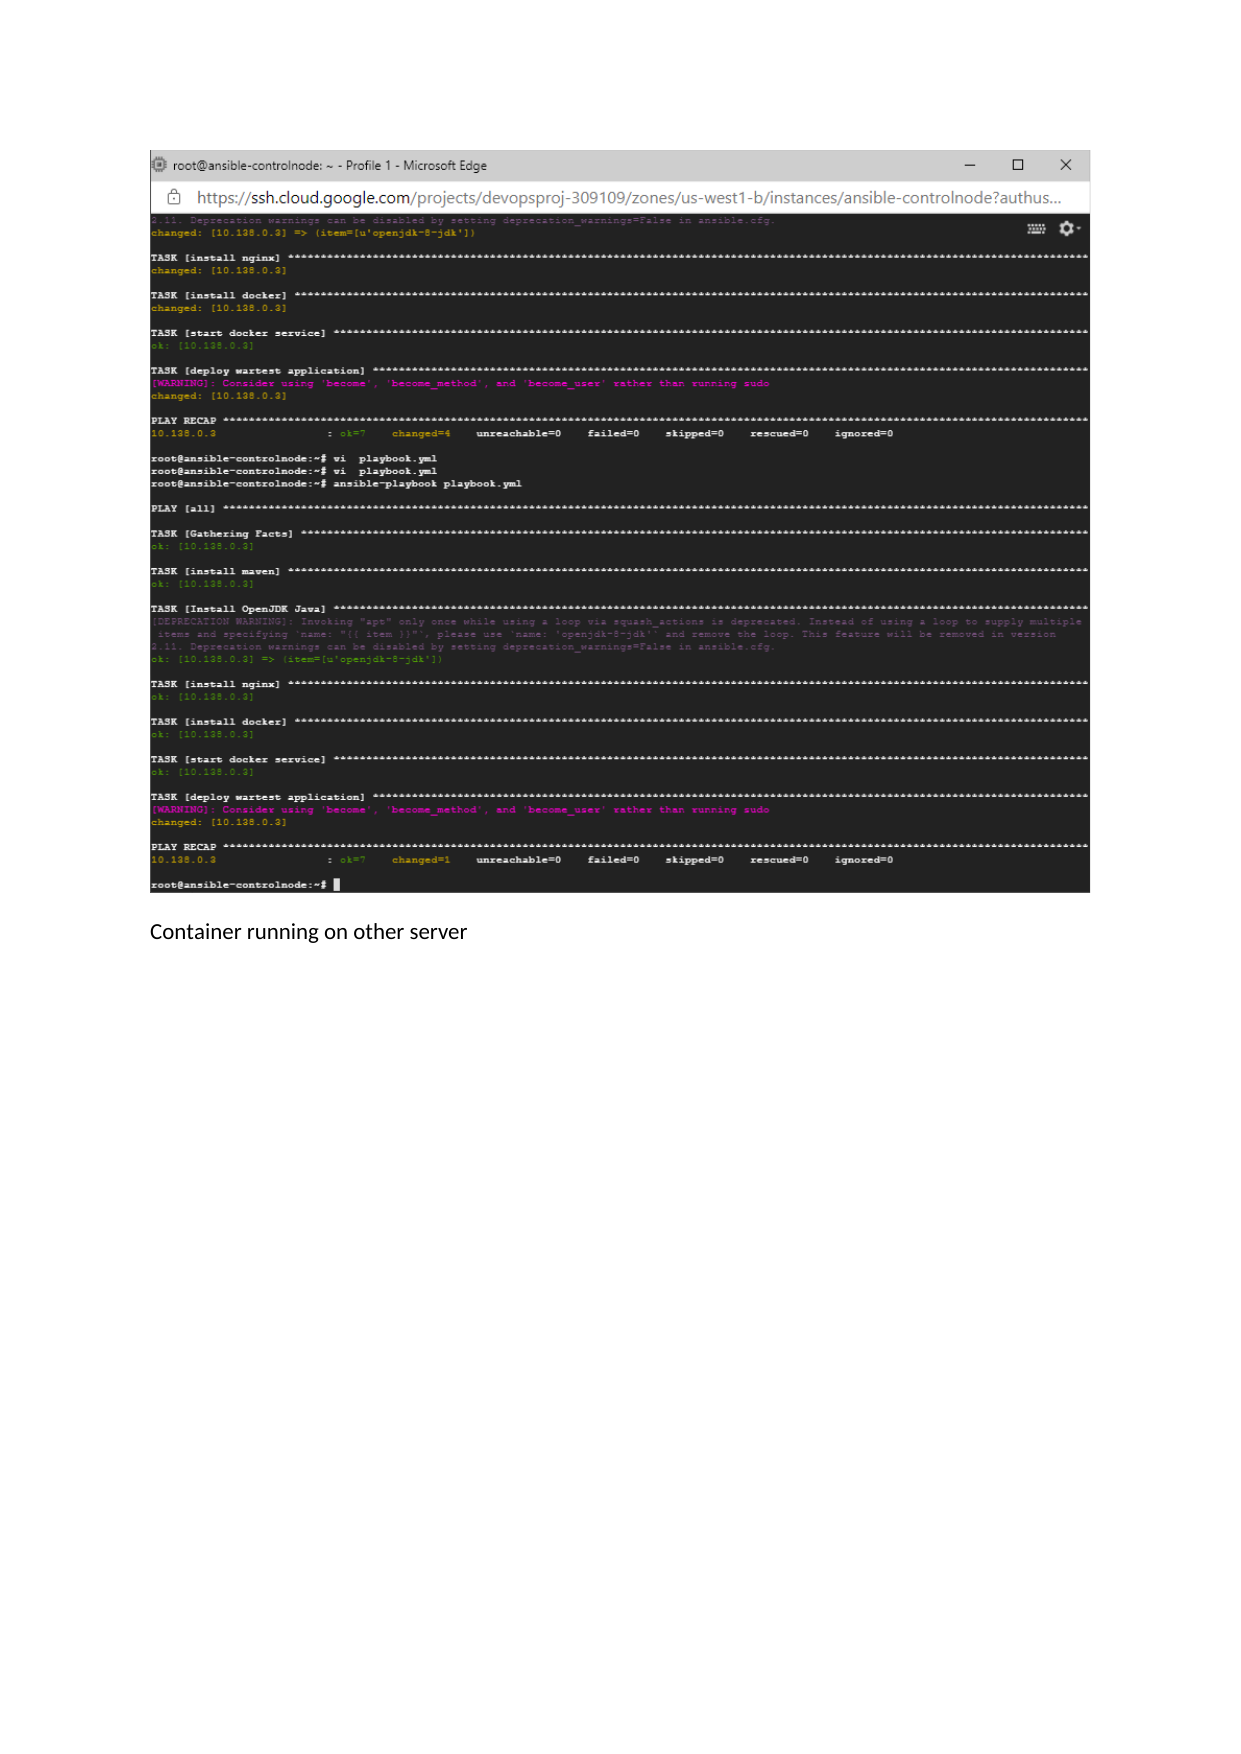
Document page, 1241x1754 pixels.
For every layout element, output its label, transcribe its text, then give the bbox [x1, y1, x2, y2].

text Container running on other server [150, 917, 1090, 945]
picture [150, 150, 1091, 893]
